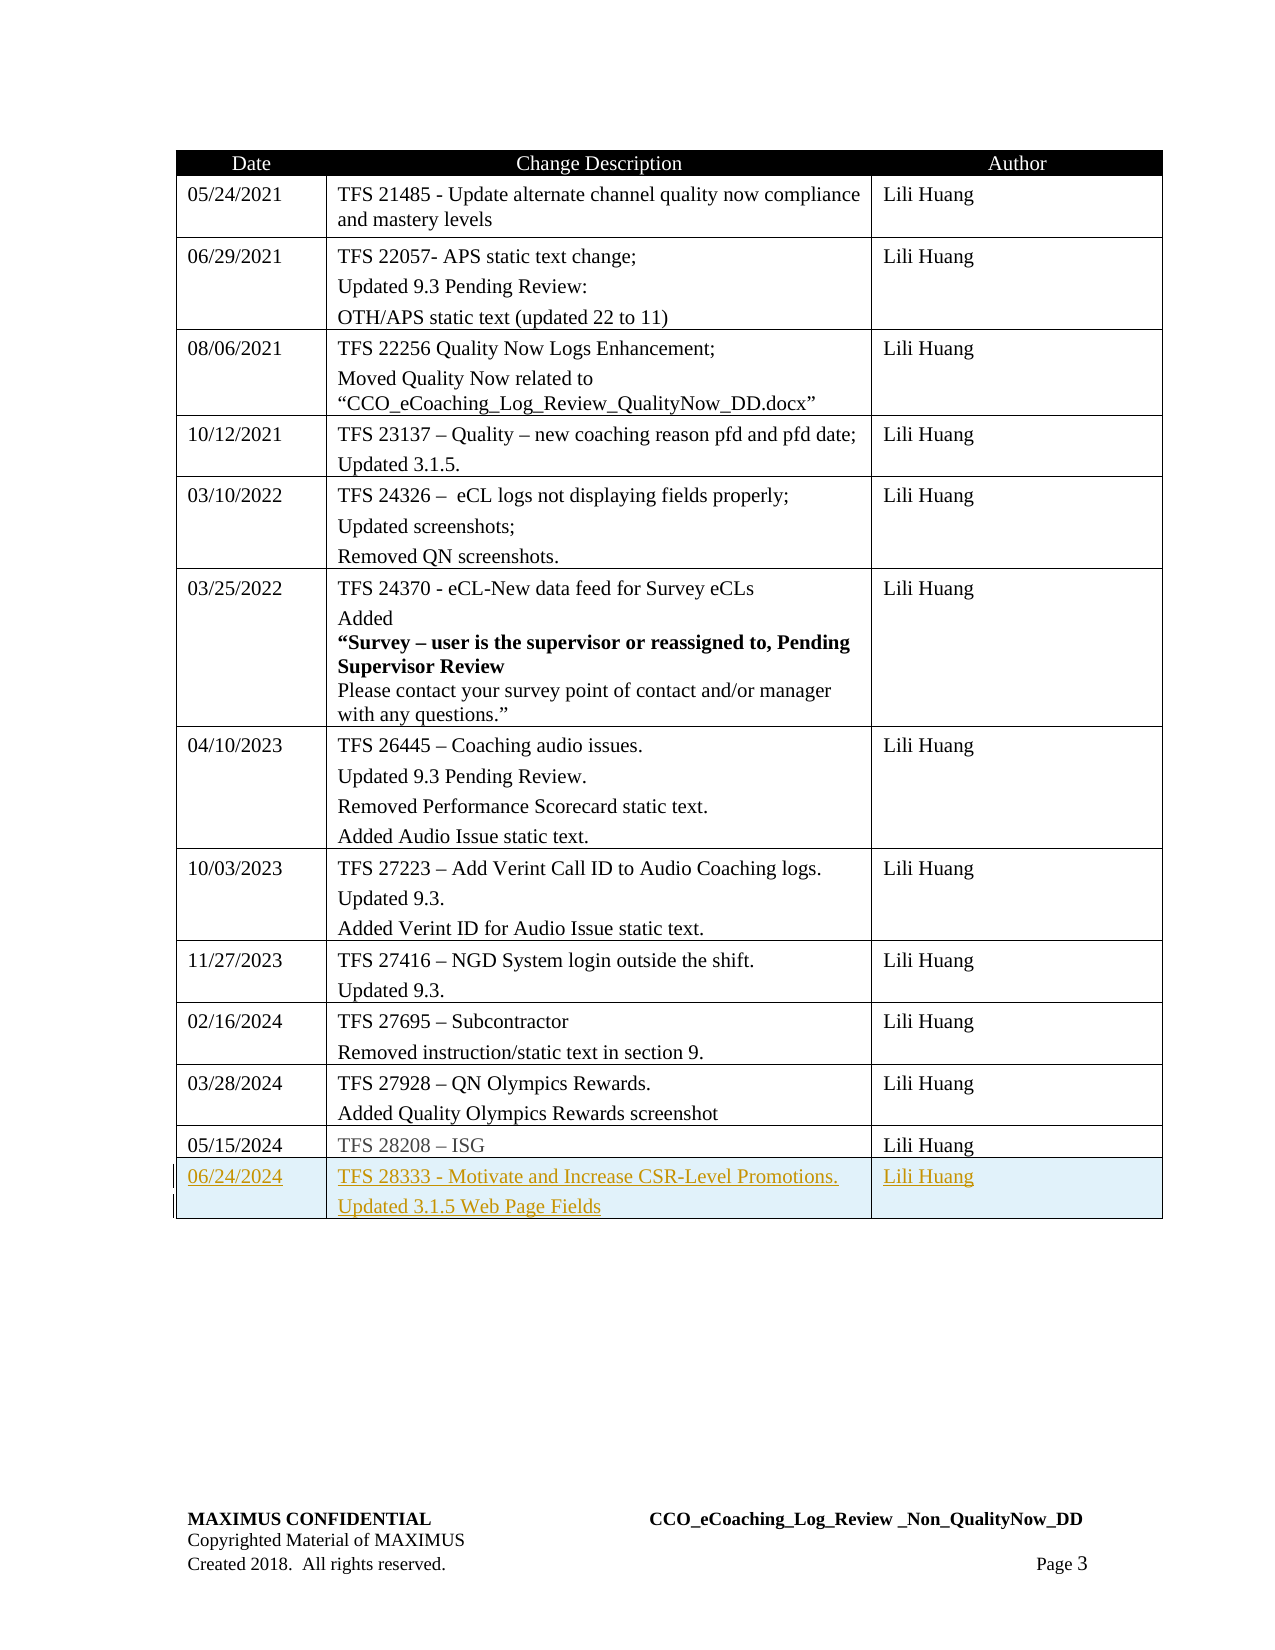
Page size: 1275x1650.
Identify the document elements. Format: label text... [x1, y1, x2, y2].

table_cell Lili Huang [872, 477, 1162, 568]
table_cell Lili Huang [872, 416, 1162, 476]
table_cell Lili Huang [872, 1126, 1162, 1157]
table_cell Lili Huang [872, 569, 1162, 726]
table_cell TFS 28208 – ISG [327, 1126, 871, 1157]
table_cell Lili Huang [872, 849, 1162, 940]
table_cell 03/10/2022 [177, 477, 326, 568]
table_cell 05/15/2024 [177, 1126, 326, 1157]
table_cell TFS 21485 - Update alternate channel quality now compliance and mastery levels [327, 176, 871, 237]
table_cell 02/16/2024 [177, 1003, 326, 1064]
table_cell Lili Huang [872, 330, 1162, 414]
table_cell TFS 27416 – NGD System login outside the shift. Updated 9.3. [327, 941, 871, 1002]
table_cell TFS 22057- APS static text change; Updated 9.3 Pending Review: OTH/APS static text (updated 22 to 11) [327, 238, 871, 329]
table_cell TFS 27928 – QN Olympics Rewards. Added Quality Olympics Rewards screenshot [327, 1065, 871, 1125]
table_cell 03/25/2022 [177, 569, 326, 726]
table_cell 04/10/2023 [177, 727, 326, 848]
table_cell TFS 27223 – Add Verint Call ID to Audio Coaching logs. Updated 9.3. Added Verint ID for Audio Issue static text. [327, 849, 871, 940]
table_cell 11/27/2023 [177, 941, 326, 1002]
table_cell Lili Huang [872, 1003, 1162, 1064]
table_cell 10/12/2021 [177, 416, 326, 476]
table_cell TFS 26445 – Coaching audio issues. Updated 9.3 Pending Review. Removed Performance Scorecard static text. Added Audio Issue static text. [327, 727, 871, 848]
table_cell TFS 23137 – Quality – new coaching reason pfd and pfd date; Updated 3.1.5. [327, 416, 871, 476]
table_cell Lili Huang [872, 1065, 1162, 1125]
table_cell Lili Huang [872, 941, 1162, 1002]
table_cell TFS 24326 – eCL logs not displaying fields properly; Updated screenshots; Removed QN screenshots. [327, 477, 871, 568]
table_cell 05/24/2021 [177, 176, 326, 237]
table_cell 03/28/2024 [177, 1065, 326, 1125]
table_header Change Description [327, 151, 871, 175]
table_cell Lili Huang [872, 238, 1162, 329]
table_cell 08/06/2021 [177, 330, 326, 414]
table_cell Lili Huang [872, 727, 1162, 848]
table_cell TFS 24370 - eCL-New data feed for Survey eCLs Added “Survey – user is the supervisor or reassigned to, Pending Supervisor Review Please contact your survey point of contact and/or manager with any questions.” [327, 569, 871, 726]
table_cell TFS 27695 – Subcontractor Removed instruction/static text in section 9. [327, 1003, 871, 1064]
table_cell 10/03/2023 [177, 849, 326, 940]
table_header Author [872, 151, 1162, 175]
table_cell TFS 22256 Quality Now Logs Enhancement; Moved Quality Now related to “CCO_eCoaching_Log_Review_QualityNow_DD.docx” [327, 330, 871, 414]
table_header Date [177, 151, 326, 175]
table_cell 06/29/2021 [177, 238, 326, 329]
table_cell Lili Huang [872, 176, 1162, 237]
